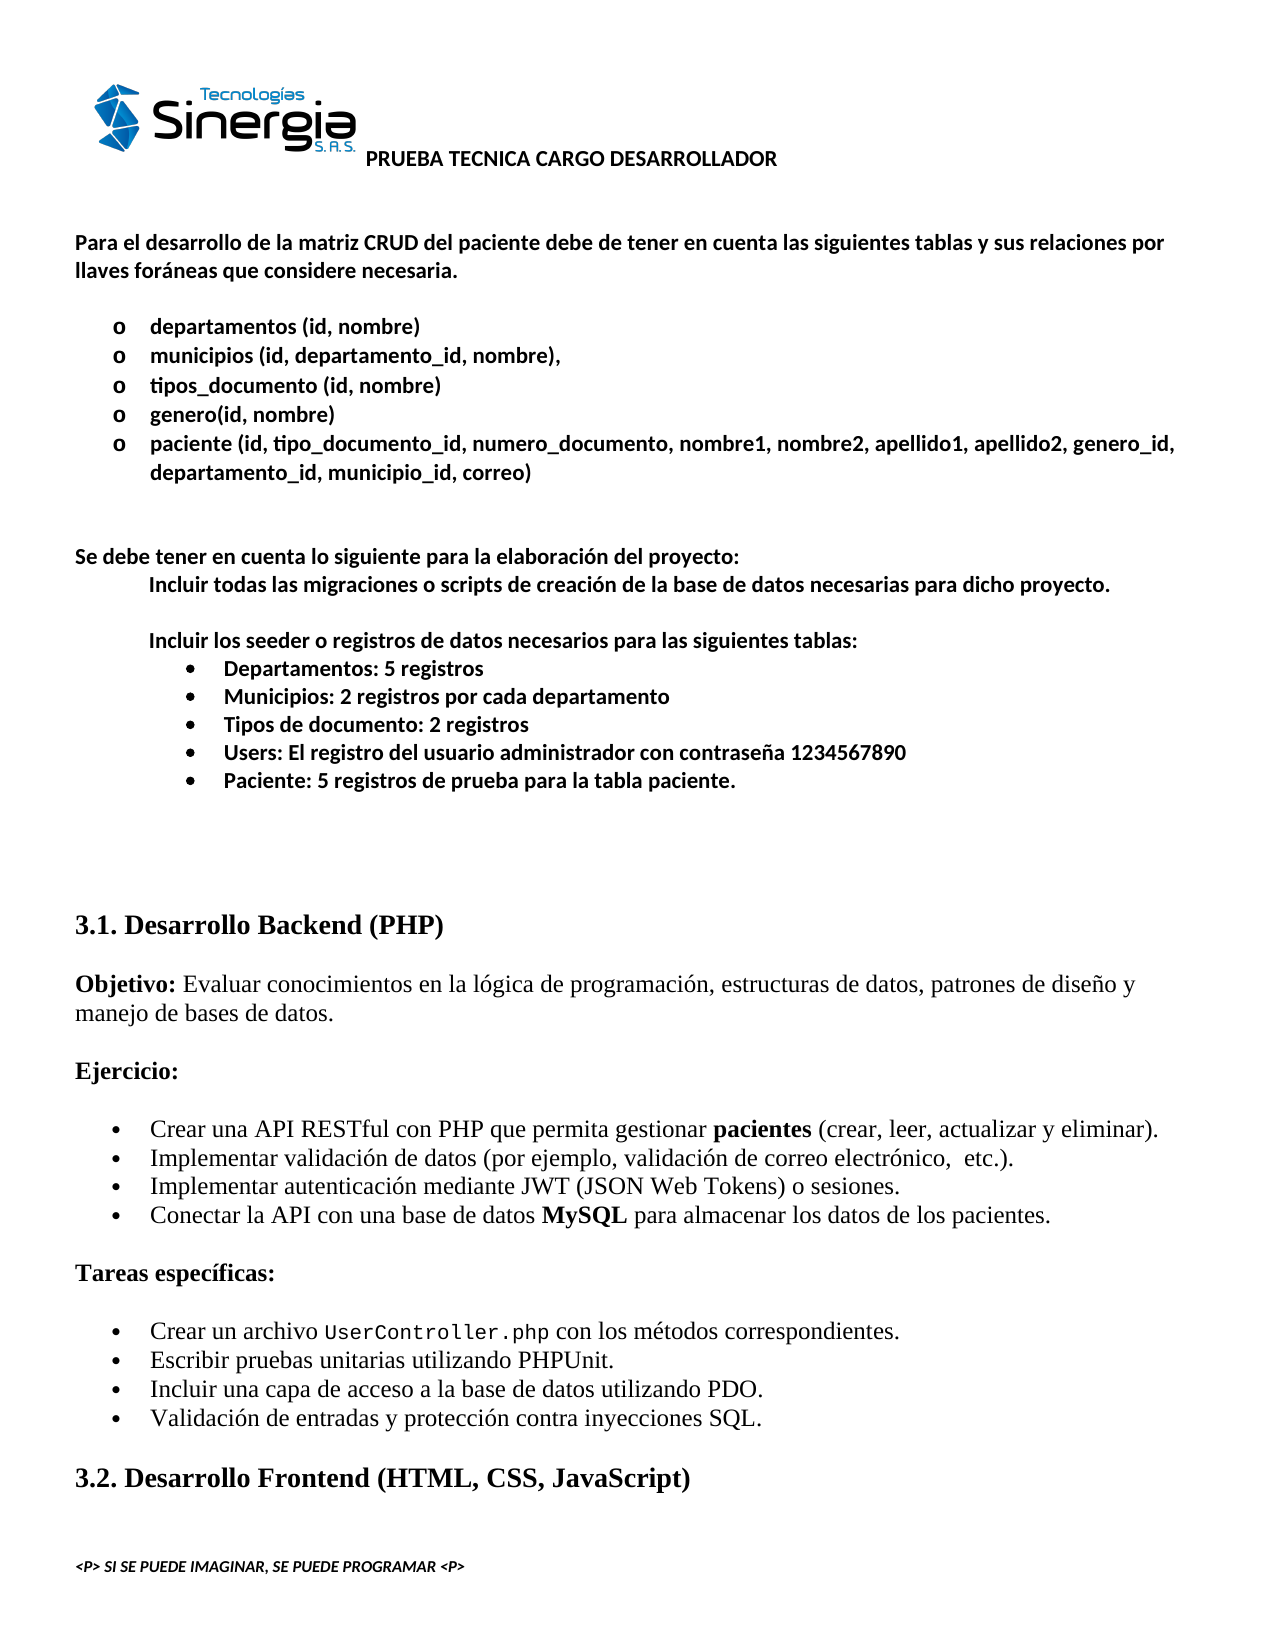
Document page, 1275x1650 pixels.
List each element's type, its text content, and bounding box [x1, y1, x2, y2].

list Implementar autenticación mediante JWT (JSON Web Tokens) o sesiones. [112, 1171, 1200, 1200]
list Users: El registro del usuario administrador con contraseña 1234567890 [186, 738, 1200, 767]
list departamentos (id, nombre) [112, 312, 1200, 342]
list Conectar la API con una base de datos MySQL para almacenar los datos de los pacientes. [112, 1200, 1200, 1229]
list tipos_documento (id, nombre) [112, 371, 1200, 400]
list Departamentos: 5 registros [186, 654, 1200, 682]
text Objetivo: Evaluar conocimientos en la lógica de programación, estructuras de datos, patrones de diseño y manejo de bases de datos. [75, 969, 1200, 1027]
text 3.1. Desarrollo Backend (PHP) [75, 908, 1200, 940]
text Para el desarrollo de la matriz CRUD del paciente debe de tener en cuenta las siguientes tablas y sus relaciones por llaves foráneas que considere necesaria. [75, 228, 1200, 284]
text 3.2. Desarrollo Frontend (HTML, CSS, JavaScript) [75, 1461, 1200, 1493]
list municipios (id, departamento_id, nombre), [112, 342, 1200, 371]
list Crear un archivo UserController.php con los métodos correspondientes. [112, 1316, 1200, 1346]
list Crear una API RESTful con PHP que permita gestionar pacientes (crear, leer, actualizar y eliminar). [112, 1114, 1200, 1143]
list Tipos de documento: 2 registros [186, 711, 1200, 738]
text Tareas específicas: [75, 1258, 1200, 1287]
list Implementar validación de datos (por ejemplo, validación de correo electrónico, etc.). [112, 1143, 1200, 1171]
list genero(id, nombre) [112, 400, 1200, 429]
text Ejercicio: [75, 1056, 1200, 1085]
list Escribir pruebas unitarias utilizando PHPUnit. [112, 1346, 1200, 1374]
list Paciente: 5 registros de prueba para la tabla paciente. [186, 767, 1200, 794]
text Incluir los seeder o registros de datos necesarios para las siguientes tablas: [75, 626, 1200, 654]
list Incluir una capa de acceso a la base de datos utilizando PDO. [112, 1374, 1200, 1403]
text Se debe tener en cuenta lo siguiente para la elaboración del proyecto: [75, 542, 1200, 570]
picture [75, 73, 366, 167]
text Incluir todas las migraciones o scripts de creación de la base de datos necesarias para dicho proyecto. [149, 570, 1200, 598]
list paciente (id, tipo_documento_id, numero_documento, nombre1, nombre2, apellido1, apellido2, genero_id, departamento_id, municipio_id, correo) [112, 429, 1200, 486]
list Validación de entradas y protección contra inyecciones SQL. [112, 1403, 1200, 1432]
list Municipios: 2 registros por cada departamento [186, 682, 1200, 711]
